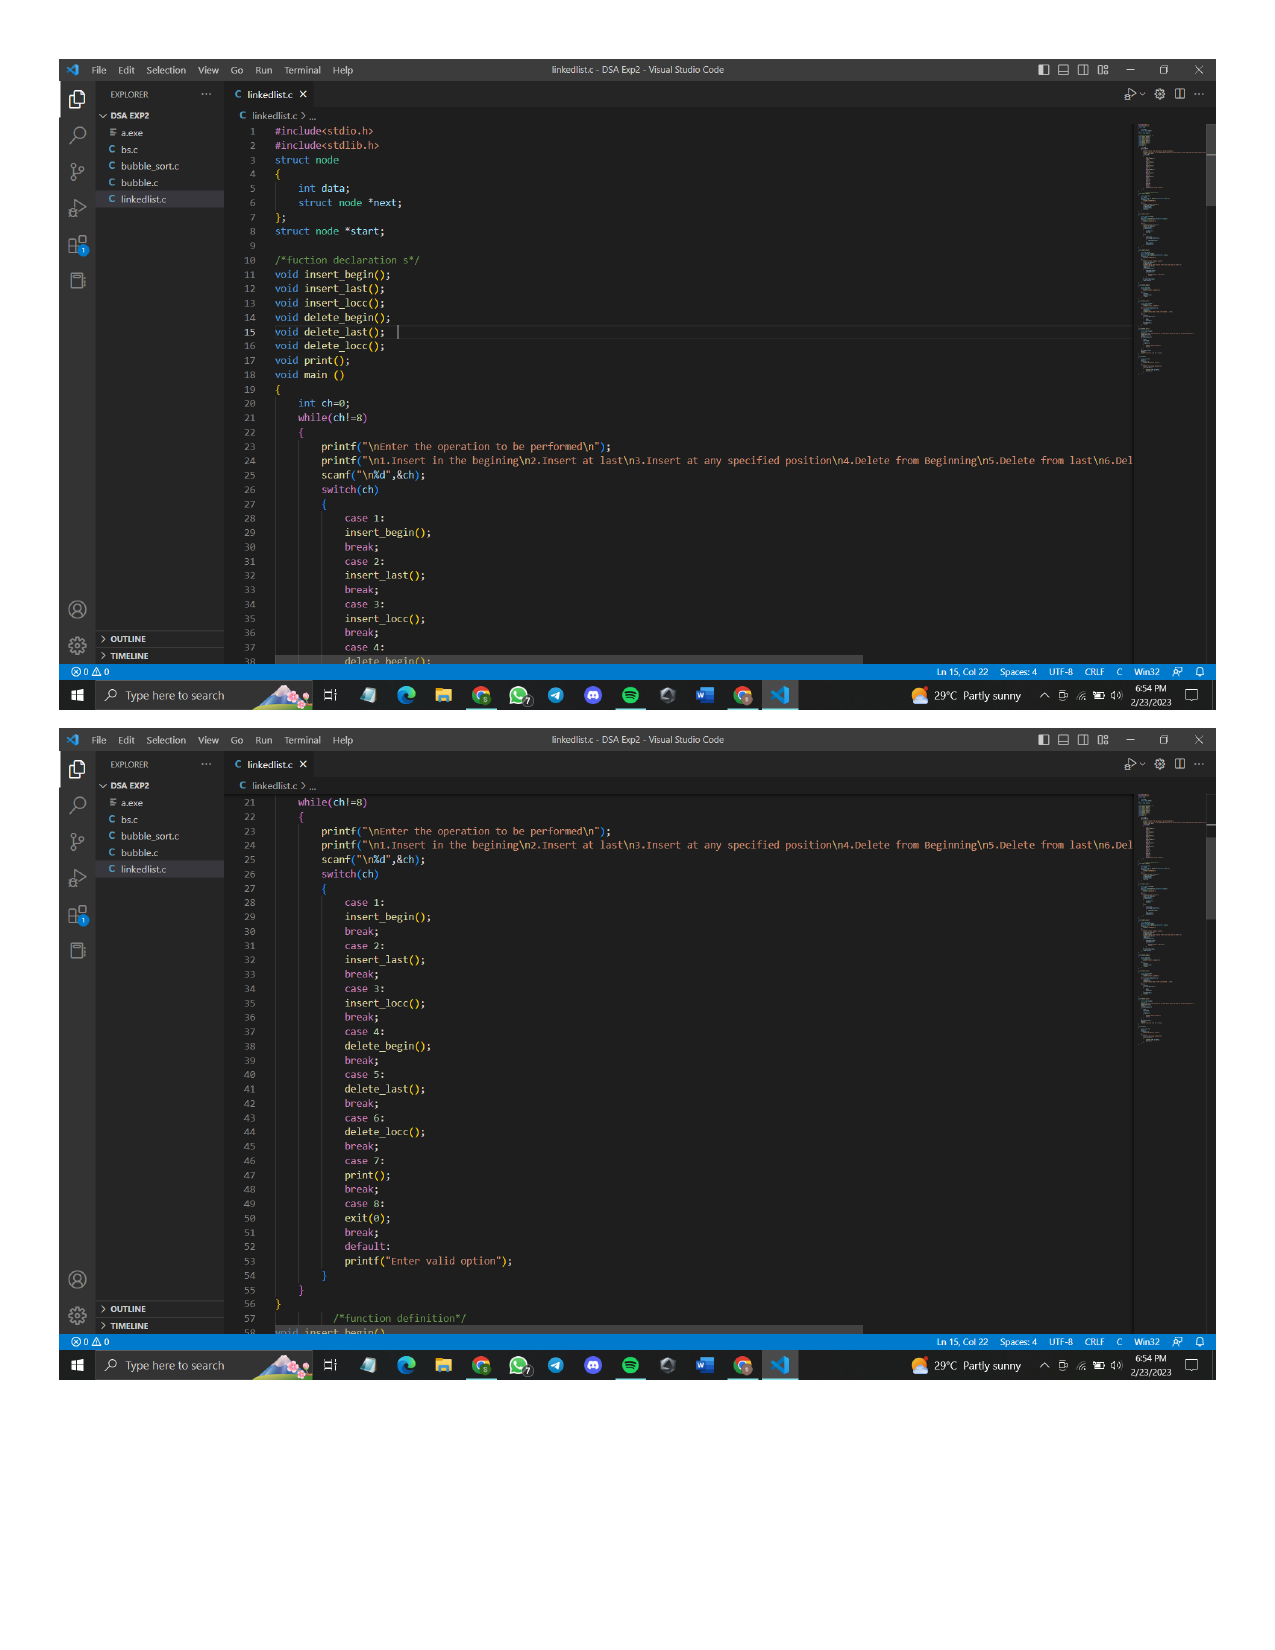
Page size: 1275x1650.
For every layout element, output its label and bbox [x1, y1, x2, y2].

picture [59, 728, 1216, 1380]
picture [59, 59, 1216, 710]
